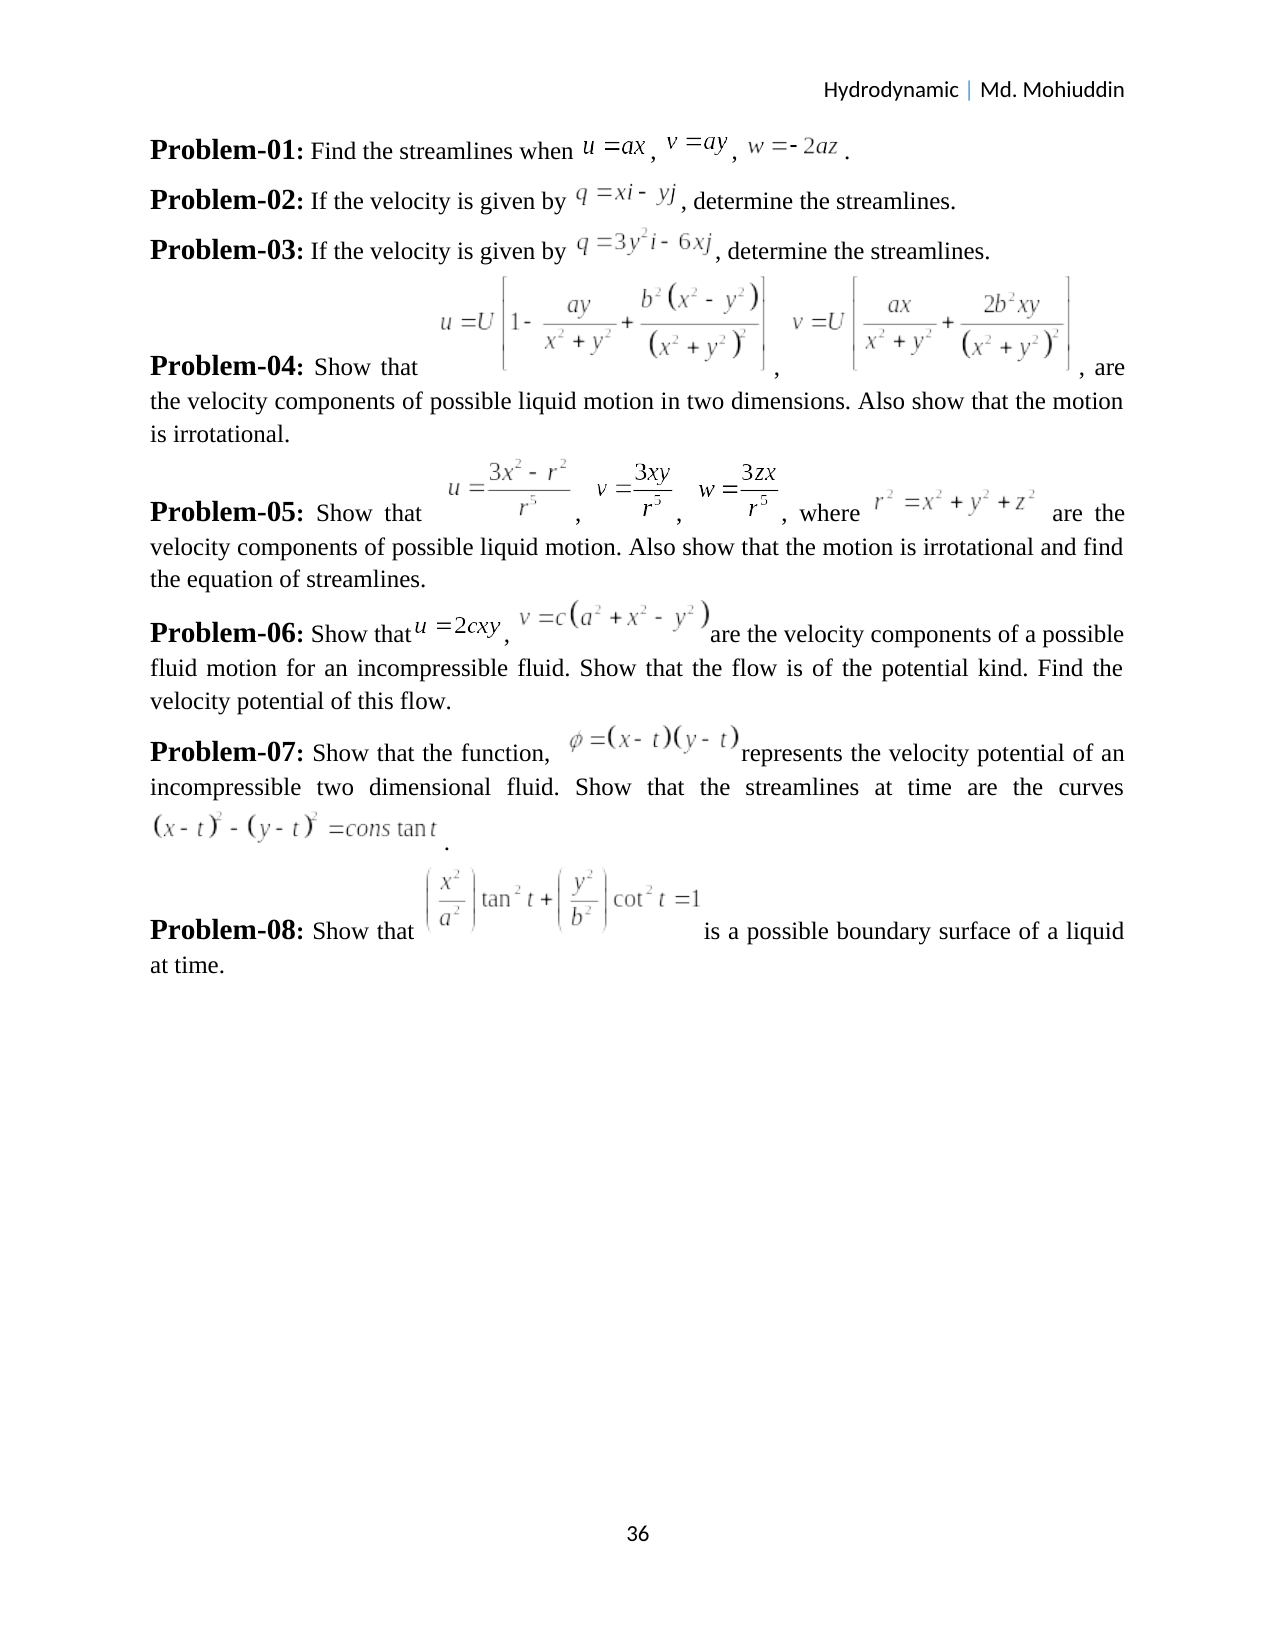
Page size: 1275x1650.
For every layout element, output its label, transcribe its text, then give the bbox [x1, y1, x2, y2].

text Problem-01: Find the streamlines when , , . [150, 131, 1125, 165]
text Problem-05: Show that , , , where are the velocity components of possible liquid motion. Also show that the motion is irrotational and find the equation of streamlines. [150, 452, 1125, 593]
text Problem-03: If the velocity is given by , determine the streamlines. [150, 221, 1125, 266]
text Problem-08: Show that is a possible boundary surface of a liquid at time. [150, 860, 1125, 979]
text Problem-07: Show that the function, represents the velocity potential of an incompressible two dimensional fluid. Show that the streamlines at time are the curves . [150, 719, 1125, 856]
text Problem-02: If the velocity is given by , determine the streamlines. [150, 170, 1125, 216]
text Problem-04: Show that , , are the velocity components of possible liquid motion in two dimensions. Also show that the motion is irrotational. [150, 271, 1125, 448]
text Problem-06: Show that, are the velocity components of a possible fluid motion for an incompressible fluid. Show that the flow is of the potential kind. Find the velocity potential of this flow. [150, 598, 1125, 715]
